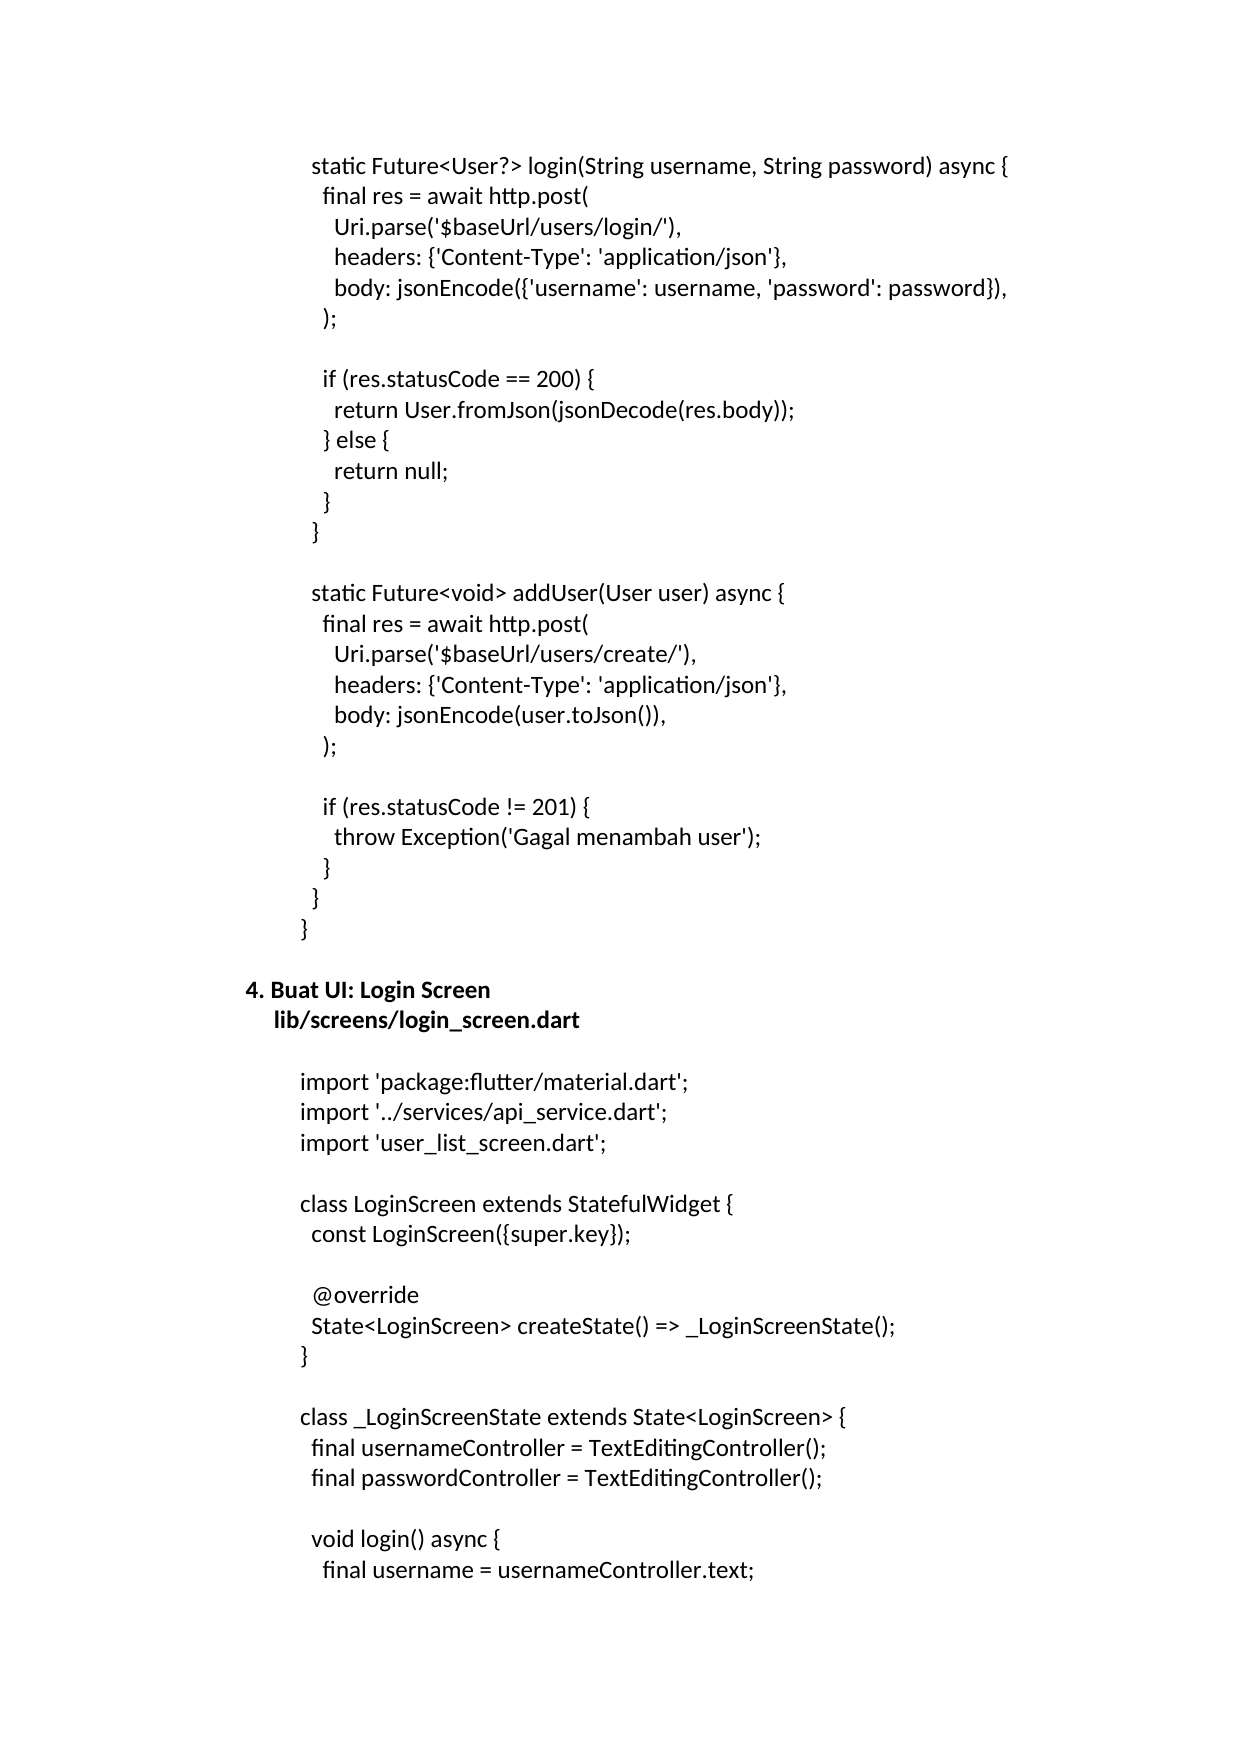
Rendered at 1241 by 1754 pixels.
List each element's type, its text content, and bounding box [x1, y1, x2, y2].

text class _LoginScreenState extends State<LoginScreen> { [300, 1401, 1090, 1432]
text import 'user_list_screen.dart'; [300, 1127, 1090, 1157]
text } [300, 1340, 1090, 1371]
text class LoginScreen extends StatefulWidget { [300, 1188, 1090, 1218]
text } else { [300, 425, 1090, 455]
text static Future<void> addUser(User user) async { [300, 577, 1090, 608]
text } [300, 882, 1090, 913]
text if (res.statusCode != 201) { [300, 791, 1090, 821]
text } [300, 913, 1090, 943]
text static Future<User?> login(String username, String password) async { [300, 150, 1090, 181]
text final res = await http.post( [300, 608, 1090, 638]
text final passwordController = TextEditingController(); [300, 1462, 1090, 1493]
text @override [300, 1279, 1090, 1310]
text throw Exception('Gagal menambah user'); [300, 821, 1090, 852]
text headers: {'Content-Type': 'application/json'}, [300, 669, 1090, 699]
text final res = await http.post( [300, 181, 1090, 211]
text body: jsonEncode(user.toJson()), [300, 699, 1090, 730]
text lib/screens/login_screen.dart [150, 1004, 1090, 1035]
text ); [300, 730, 1090, 760]
text final username = usernameController.text; [300, 1554, 1090, 1584]
text State<LoginScreen> createState() => _LoginScreenState(); [300, 1310, 1090, 1340]
text body: jsonEncode({'username': username, 'password': password}), [300, 272, 1090, 303]
text return null; [300, 455, 1090, 486]
text import 'package:flutter/material.dart'; [300, 1066, 1090, 1096]
text const LoginScreen({super.key}); [300, 1218, 1090, 1249]
text final usernameController = TextEditingController(); [300, 1432, 1090, 1462]
text import '../services/api_service.dart'; [300, 1096, 1090, 1127]
text void login() async { [300, 1523, 1090, 1554]
text ); [300, 303, 1090, 333]
text return User.fromJson(jsonDecode(res.body)); [300, 394, 1090, 425]
text } [300, 516, 1090, 547]
text 4. Buat UI: Login Screen [150, 974, 1090, 1004]
text Uri.parse('$baseUrl/users/create/'), [300, 638, 1090, 669]
text if (res.statusCode == 200) { [300, 364, 1090, 394]
text headers: {'Content-Type': 'application/json'}, [300, 242, 1090, 272]
text } [300, 852, 1090, 882]
text } [300, 486, 1090, 516]
text Uri.parse('$baseUrl/users/login/'), [300, 211, 1090, 242]
